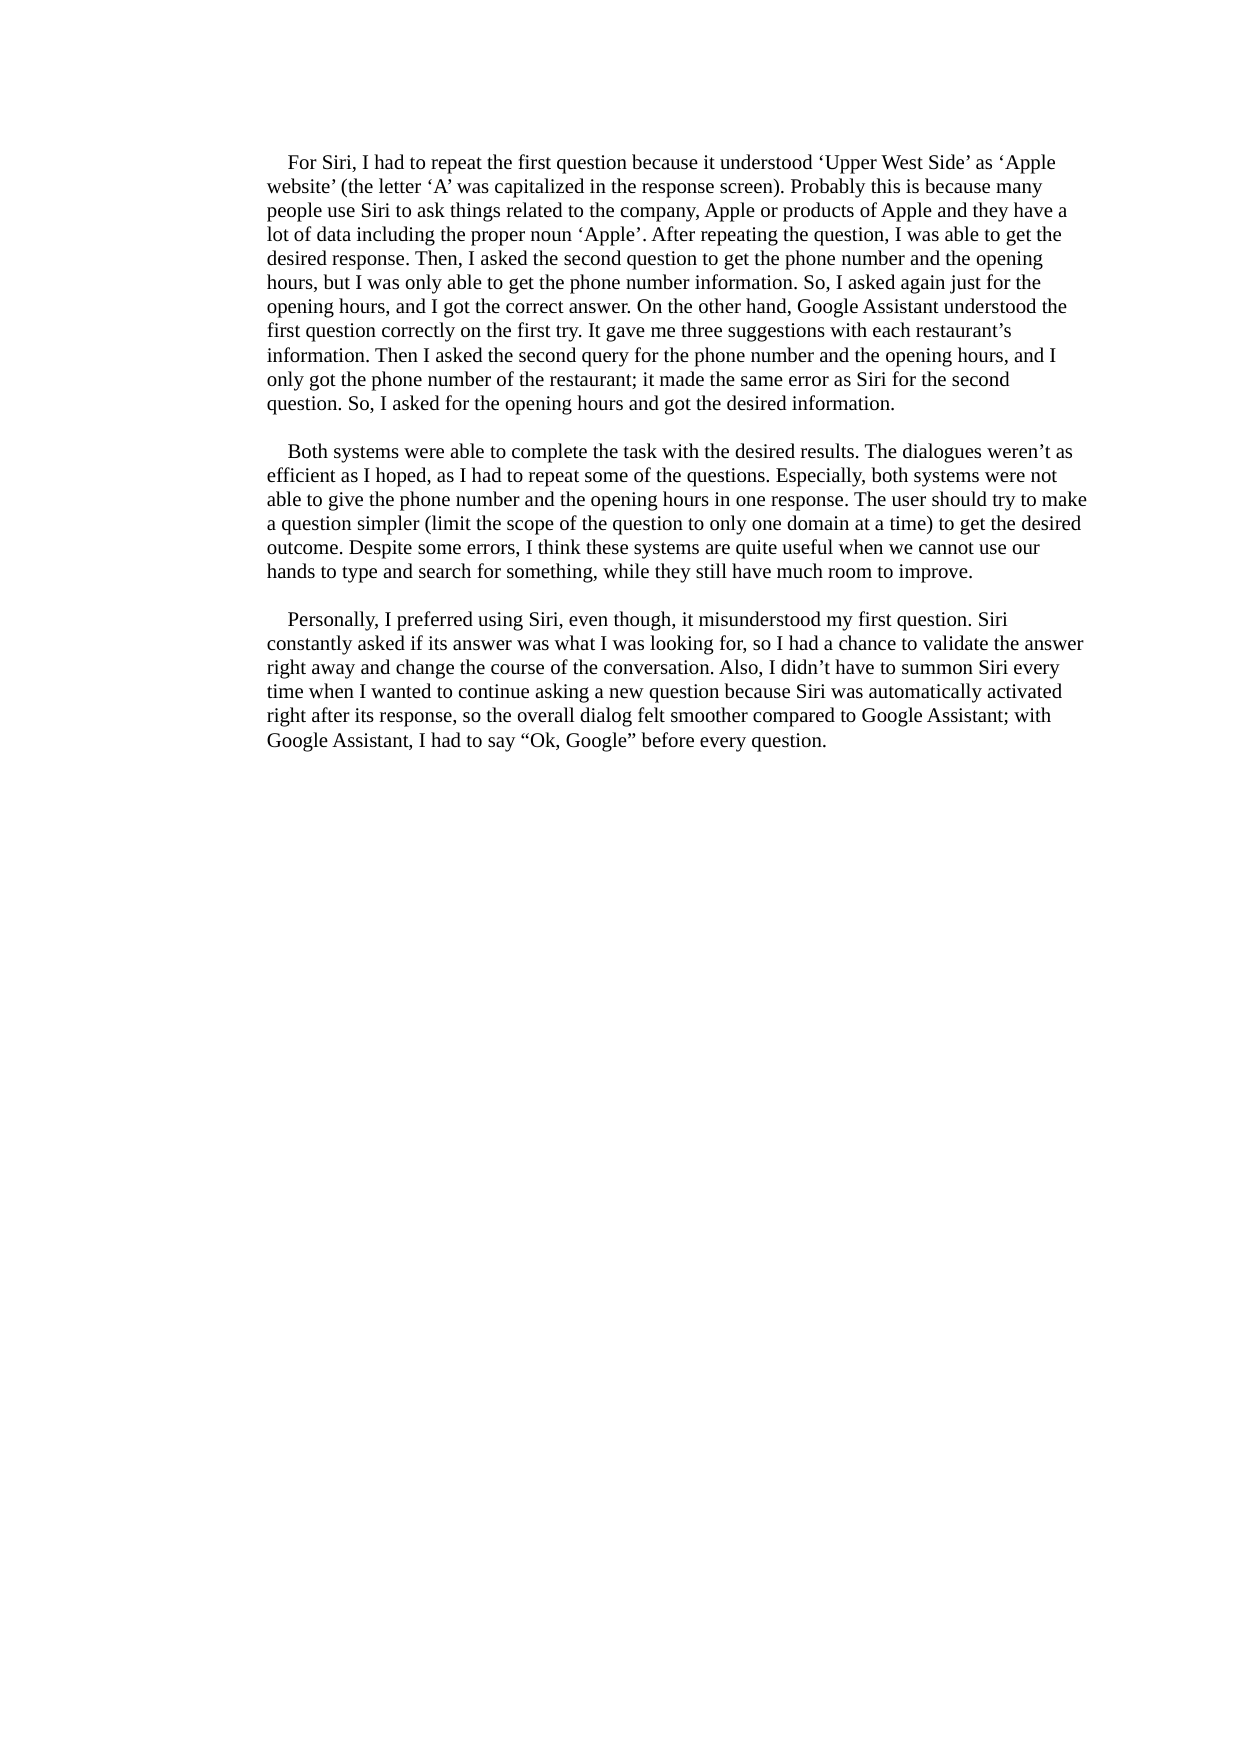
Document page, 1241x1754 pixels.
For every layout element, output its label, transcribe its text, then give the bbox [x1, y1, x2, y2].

list For Siri, I had to repeat the first question because it understood ‘Upper West Side’ as ‘Apple website’ (the letter ‘A’ was capitalized in the response screen). Probably this is because many people use Siri to ask things related to the company, Apple or products of Apple and they have a lot of data including the proper noun ‘Apple’. After repeating the question, I was able to get the desired response. Then, I asked the second question to get the phone number and the opening hours, but I was only able to get the phone number information. So, I asked again just for the opening hours, and I got the correct answer. On the other hand, Google Assistant understood the first question correctly on the first try. It gave me three suggestions with each restaurant’s information. Then I asked the second query for the phone number and the opening hours, and I only got the phone number of the restaurant; it made the same error as Siri for the second question. So, I asked for the opening hours and got the desired information. [267, 150, 1090, 415]
list Personally, I preferred using Siri, even though, it misunderstood my first question. Siri constantly asked if its answer was what I was looking for, so I had a chance to validate the answer right away and change the course of the conversation. Also, I didn’t have to summon Siri every time when I wanted to continue asking a new question because Siri was automatically activated right after its response, so the overall dialog felt smoother compared to Google Assistant; with Google Assistant, I had to say “Ok, Google” before every question. [267, 607, 1090, 752]
list Both systems were able to complete the task with the desired results. The dialogues weren’t as efficient as I hoped, as I had to repeat some of the questions. Especially, both systems were not able to give the phone number and the opening hours in one response. The user should try to make a question simpler (limit the scope of the question to only one domain at a time) to get the desired outcome. Despite some errors, I think these systems are quite useful when we cannot use our hands to type and search for something, while they still have much room to improve. [267, 439, 1090, 583]
